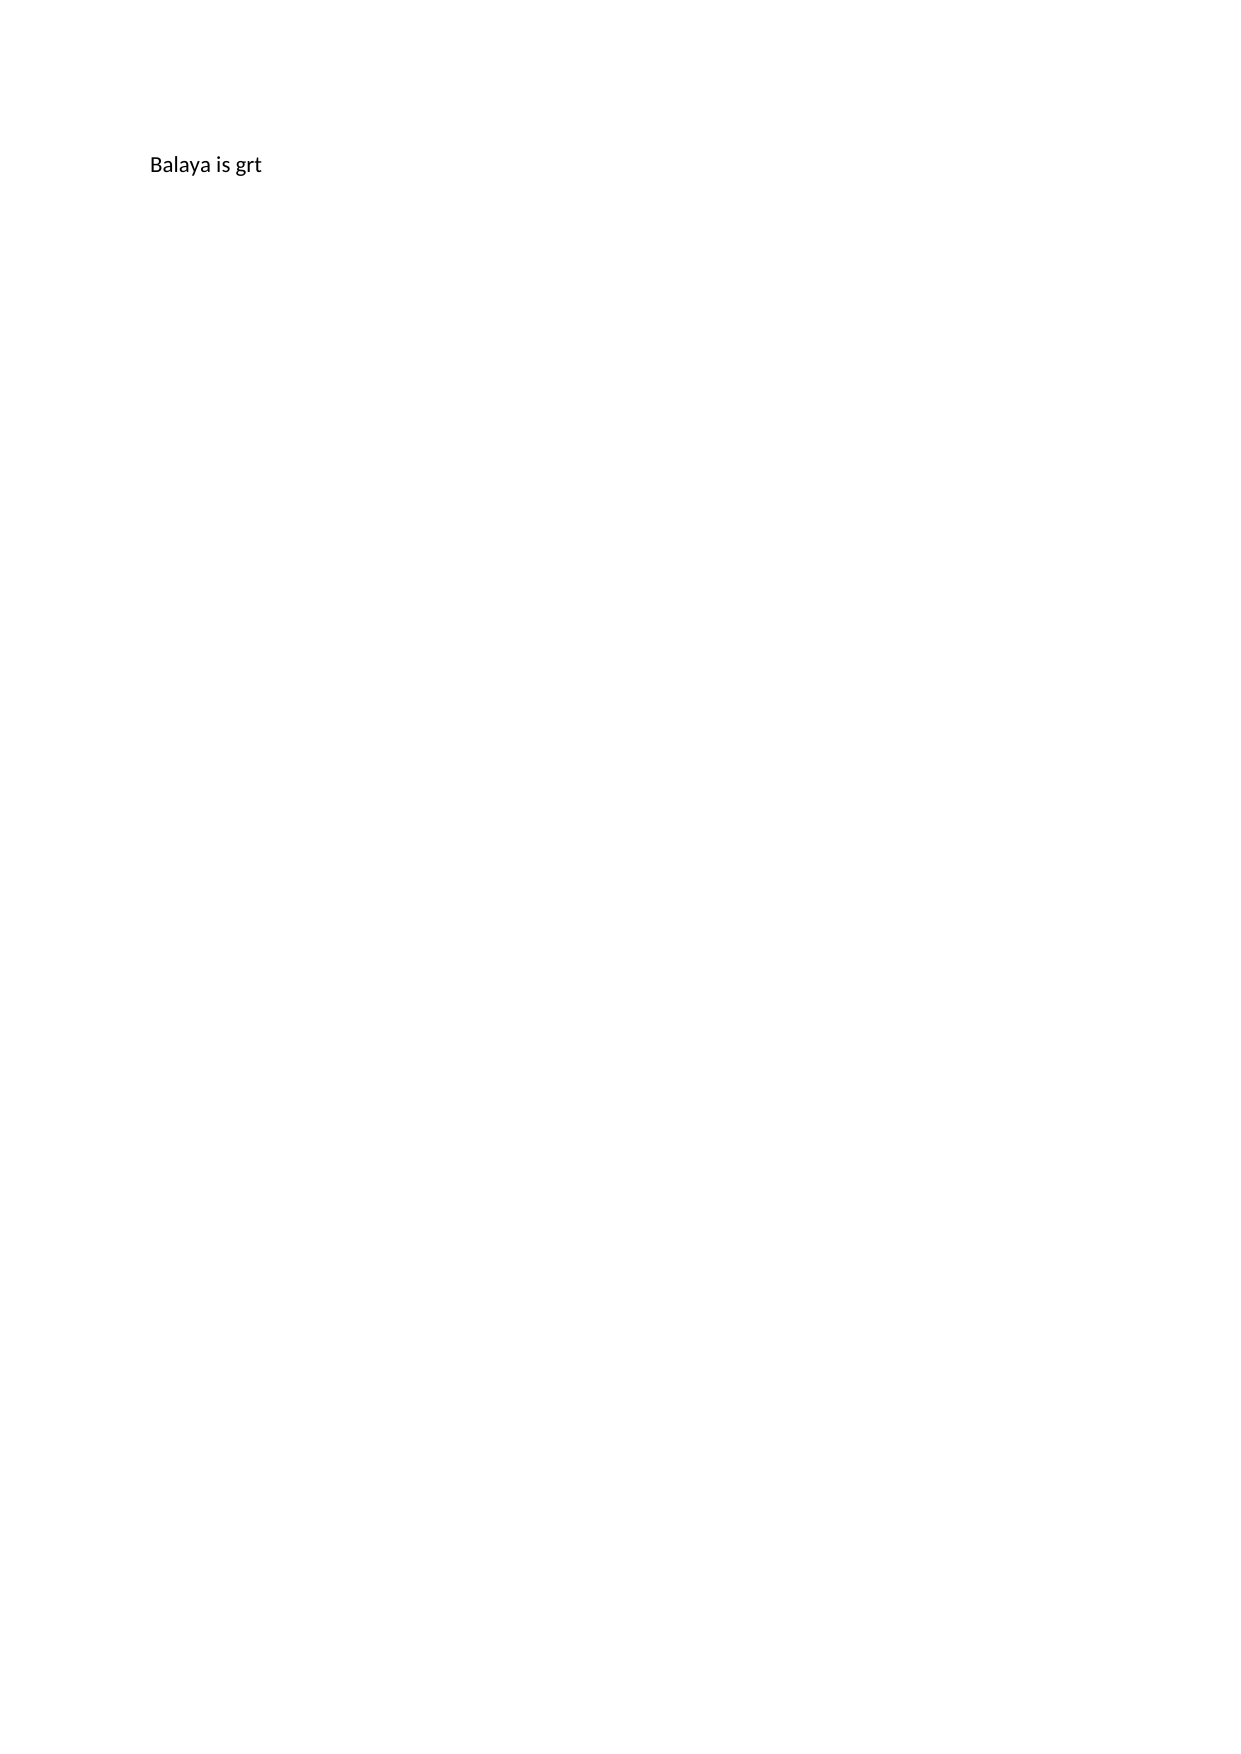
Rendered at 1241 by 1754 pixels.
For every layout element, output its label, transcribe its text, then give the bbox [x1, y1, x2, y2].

text Balaya is grt [150, 150, 1090, 178]
